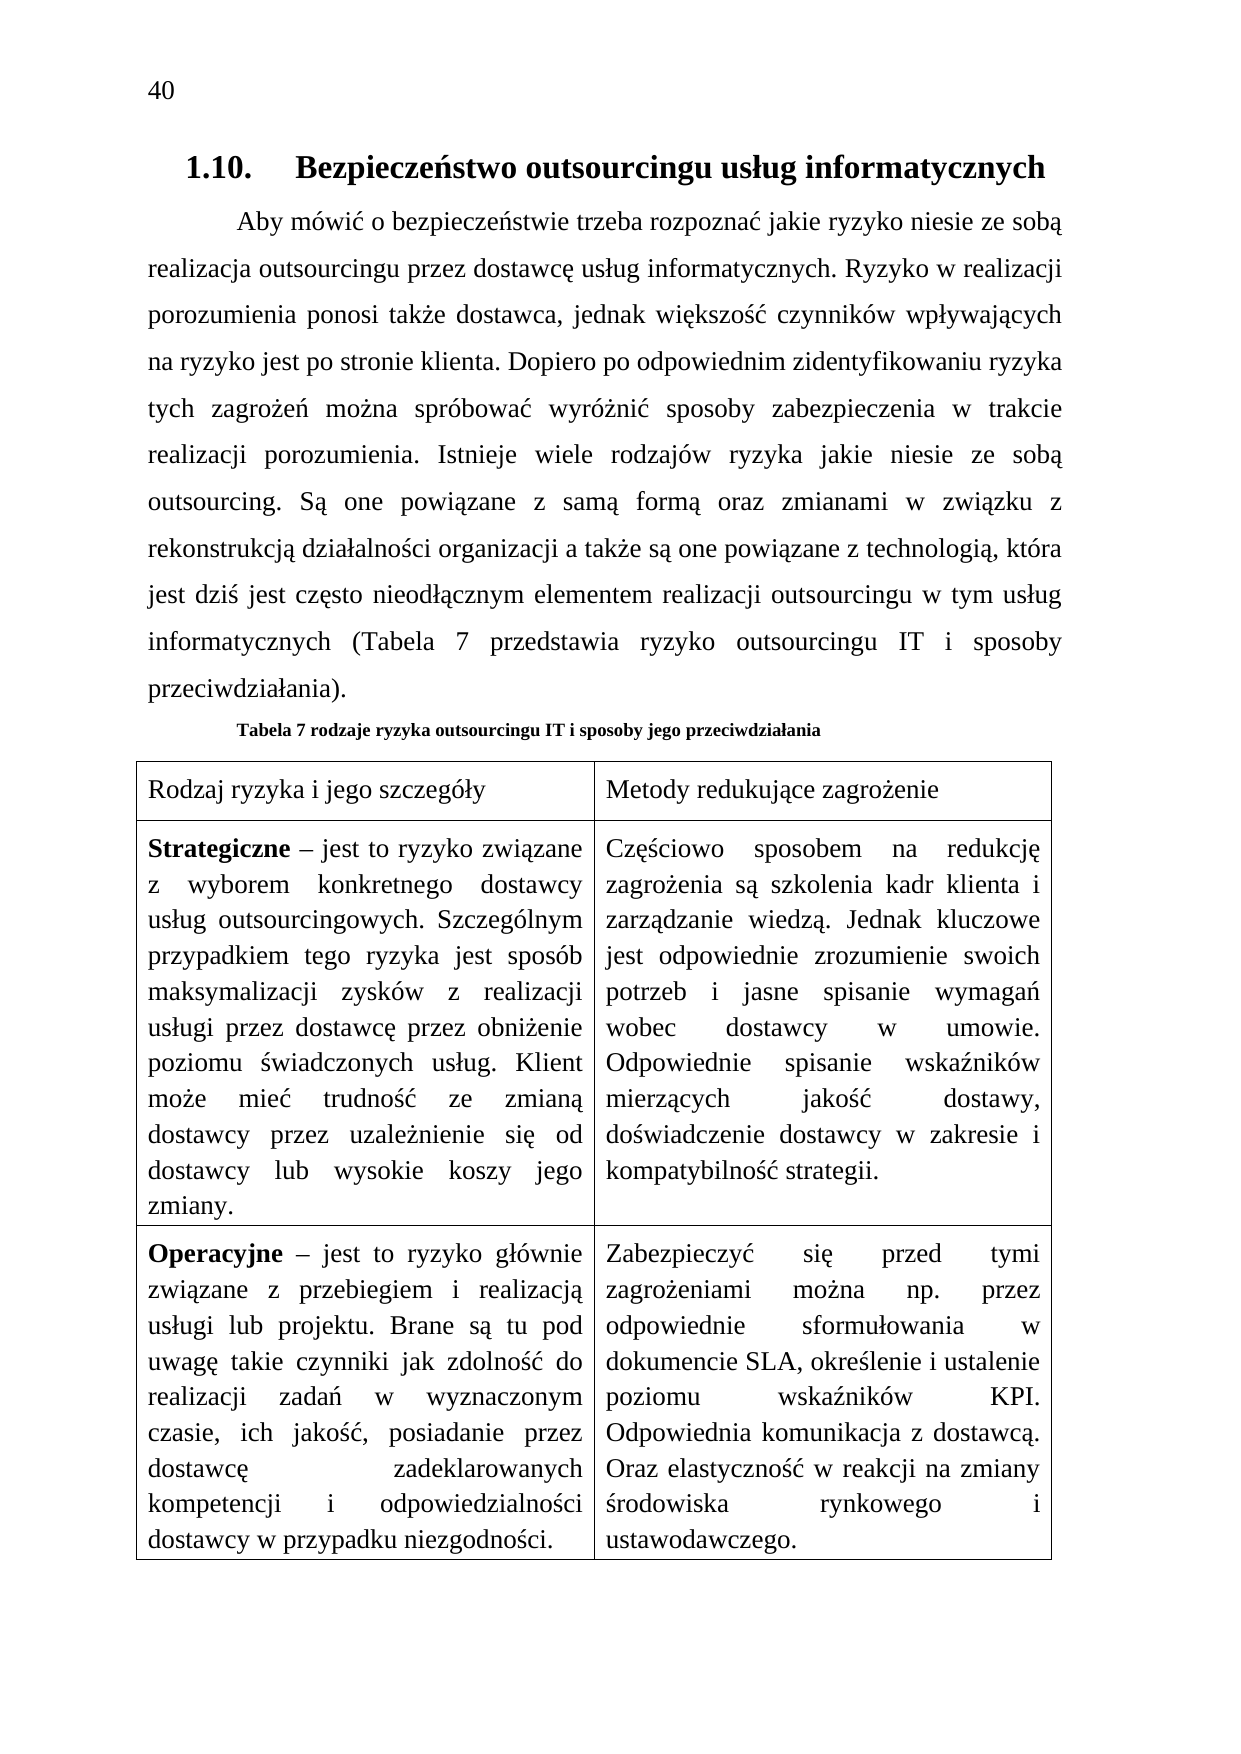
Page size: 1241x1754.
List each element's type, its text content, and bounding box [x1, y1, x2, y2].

table_header Metody redukujące zagrożenie [595, 762, 1051, 820]
table_cell Operacyjne – jest to ryzyko głównie związane z przebiegiem i realizacją usługi lub projektu. Brane są tu pod uwagę takie czynniki jak zdolność do realizacji zadań w wyznaczonym czasie, ich jakość, posiadanie przez dostawcę zadeklarowanych kompetencji i odpowiedzialności dostawcy w przypadku niezgodności. [137, 1226, 594, 1559]
table_cell Zabezpieczyć się przed tymi zagrożeniami można np. przez odpowiednie sformułowania w dokumencie SLA, określenie i ustalenie poziomu wskaźników KPI. Odpowiednia komunikacja z dostawcą. Oraz elastyczność w reakcji na zmiany środowiska rynkowego i ustawodawczego. [595, 1226, 1051, 1559]
text Aby mówić o bezpieczeństwie trzeba rozpoznać jakie ryzyko niesie ze sobą realizacja outsourcingu przez dostawcę usług informatycznych. Ryzyko w realizacji porozumienia ponosi także dostawca, jednak większość czynników wpływających na ryzyko jest po stronie klienta. Dopiero po odpowiednim zidentyfikowaniu ryzyka tych zagrożeń można spróbować wyróżnić sposoby zabezpieczenia w trakcie realizacji porozumienia. Istnieje wiele rodzajów ryzyka jakie niesie ze sobą outsourcing. Są one powiązane z samą formą oraz zmianami w związku z rekonstrukcją działalności organizacji a także są one powiązane z technologią, która jest dziś jest często nieodłącznym elementem realizacji outsourcingu w tym usług informatycznych (Tabela 7 przedstawia ryzyko outsourcingu IT i sposoby przeciwdziałania). [148, 205, 1063, 703]
table_cell Częściowo sposobem na redukcję zagrożenia są szkolenia kadr klienta i zarządzanie wiedzą. Jednak kluczowe jest odpowiednie zrozumienie swoich potrzeb i jasne spisanie wymagań wobec dostawcy w umowie. Odpowiednie spisanie wskaźników mierzących jakość dostawy, doświadczenie dostawcy w zakresie i kompatybilność strategii. [595, 821, 1051, 1225]
table_cell Strategiczne – jest to ryzyko związane z wyborem konkretnego dostawcy usług outsourcingowych. Szczególnym przypadkiem tego ryzyka jest sposób maksymalizacji zysków z realizacji usługi przez dostawcę przez obniżenie poziomu świadczonych usług. Klient może mieć trudność ze zmianą dostawcy przez uzależnienie się od dostawcy lub wysokie koszy jego zmiany. [137, 821, 594, 1225]
table_header Rodzaj ryzyka i jego szczegóły [137, 762, 594, 820]
subtitle Bezpieczeństwo outsourcingu usług informatycznych [185, 148, 1063, 186]
